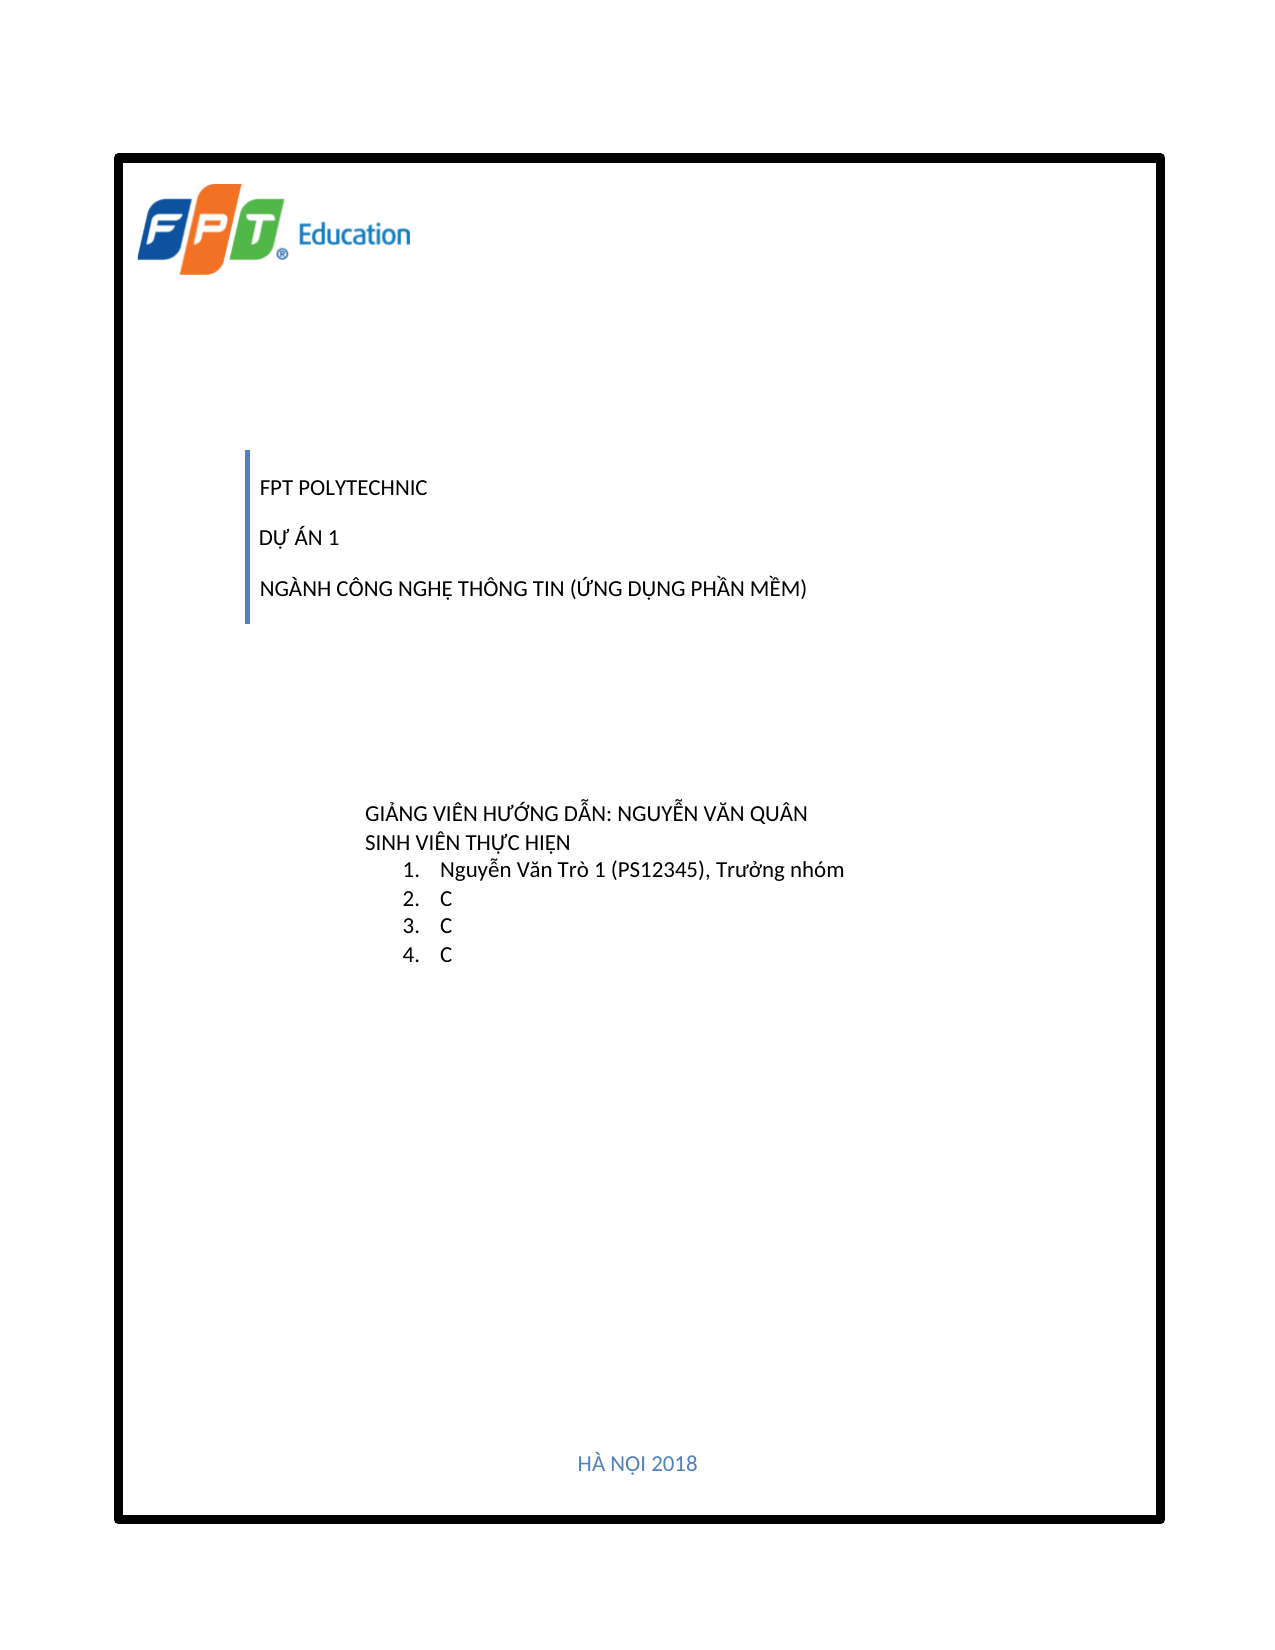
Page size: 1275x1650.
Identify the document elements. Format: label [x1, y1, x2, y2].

picture [137, 184, 414, 275]
